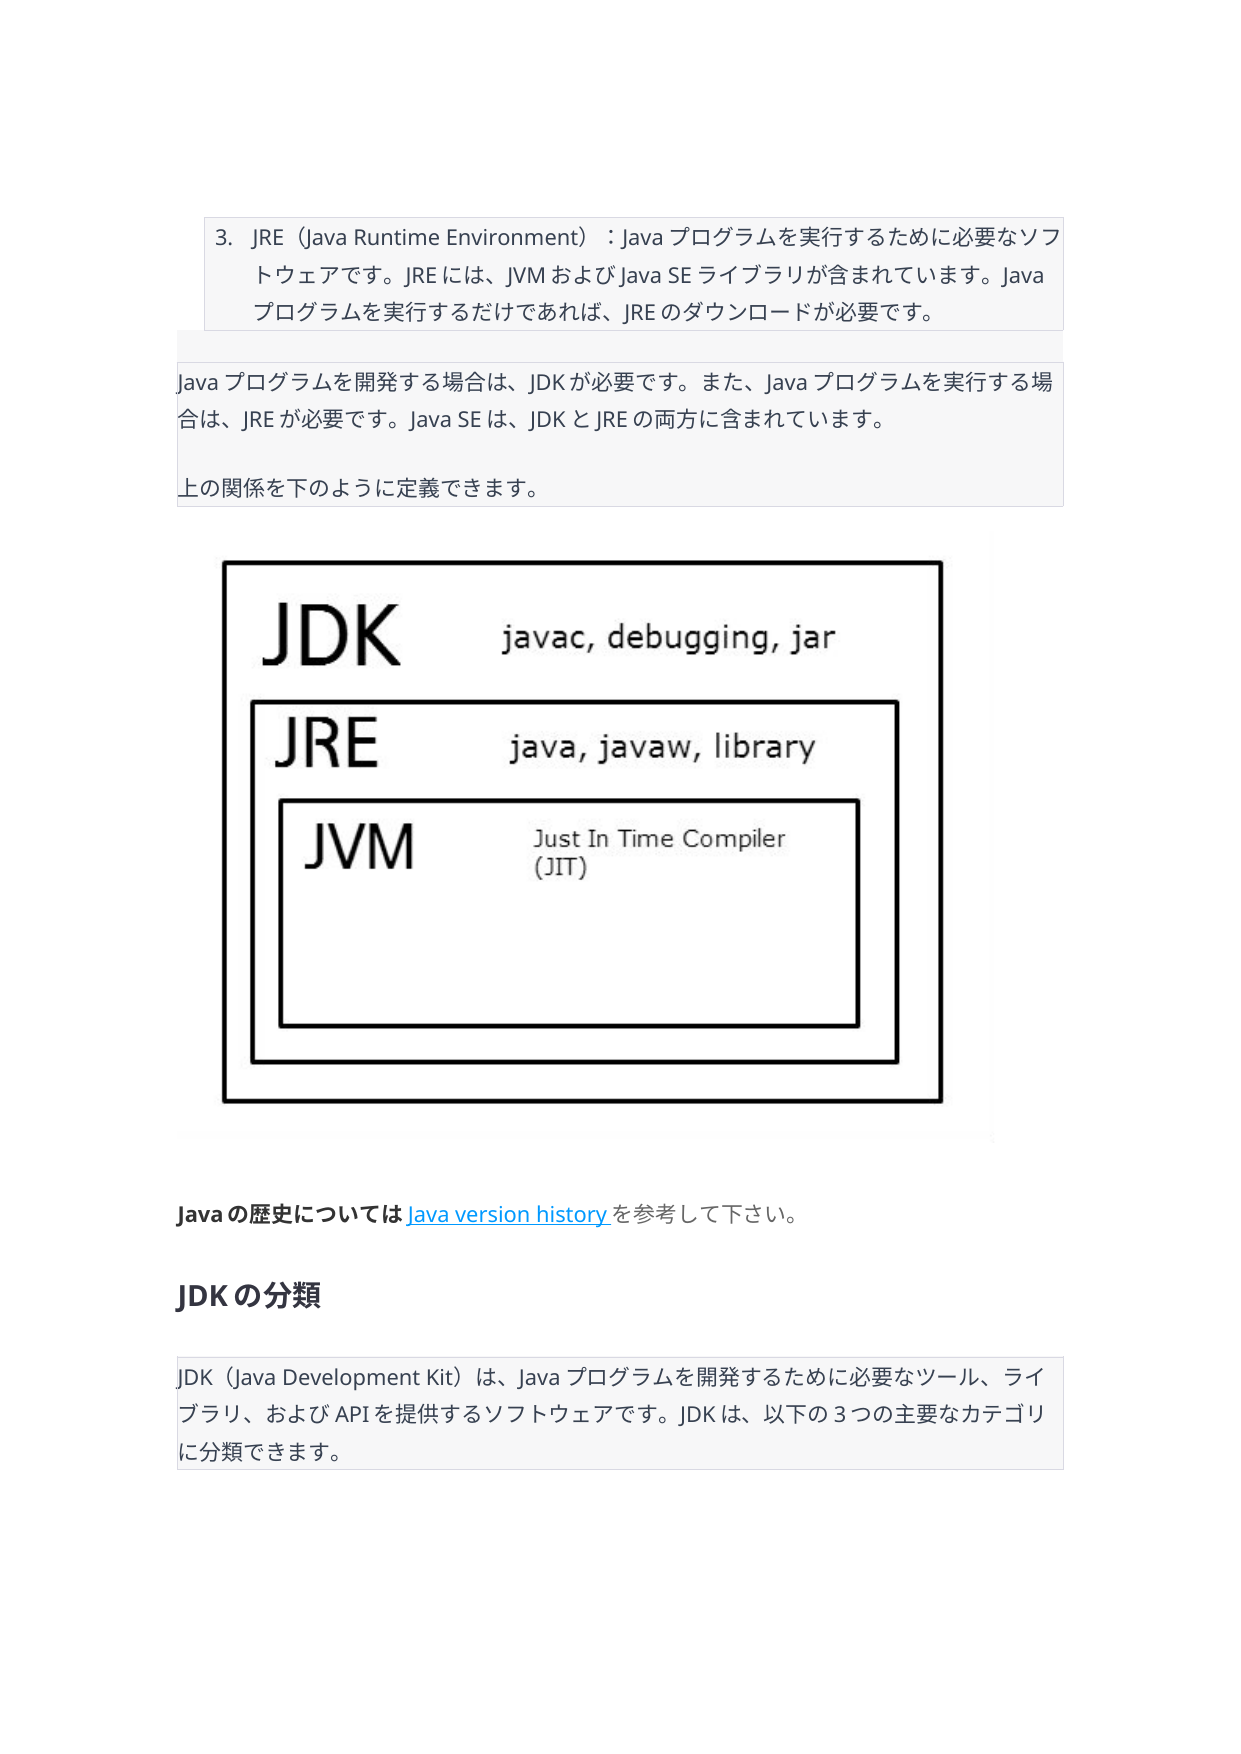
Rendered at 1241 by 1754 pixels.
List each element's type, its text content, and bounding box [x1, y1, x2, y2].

list JRE（Java Runtime Environment）：Javaプログラムを実行するために必要なソフトウェアです。JREには、JVMおよびJava SEライブラリが含まれています。Javaプログラムを実行するだけであれば、JREのダウンロードが必要です。 [205, 218, 1063, 330]
text JDK（Java Development Kit）は、Javaプログラムを開発するために必要なツール、ライブラリ、およびAPIを提供するソフトウェアです。JDKは、以下の3つの主要なカテゴリに分類できます。 [178, 1358, 1063, 1469]
text Javaの歴史については Java version historyを参考して下さい。 [177, 1194, 1063, 1231]
text Javaプログラムを開発する場合は、JDKが必要です。また、Javaプログラムを実行する場合は、JREが必要です。Java SEは、JDKとJREの両方に含まれています。 [178, 363, 1063, 437]
text 上の関係を下のように定義できます。 [178, 468, 1063, 506]
text JDKの分類 [177, 1256, 1063, 1331]
picture [177, 531, 995, 1143]
